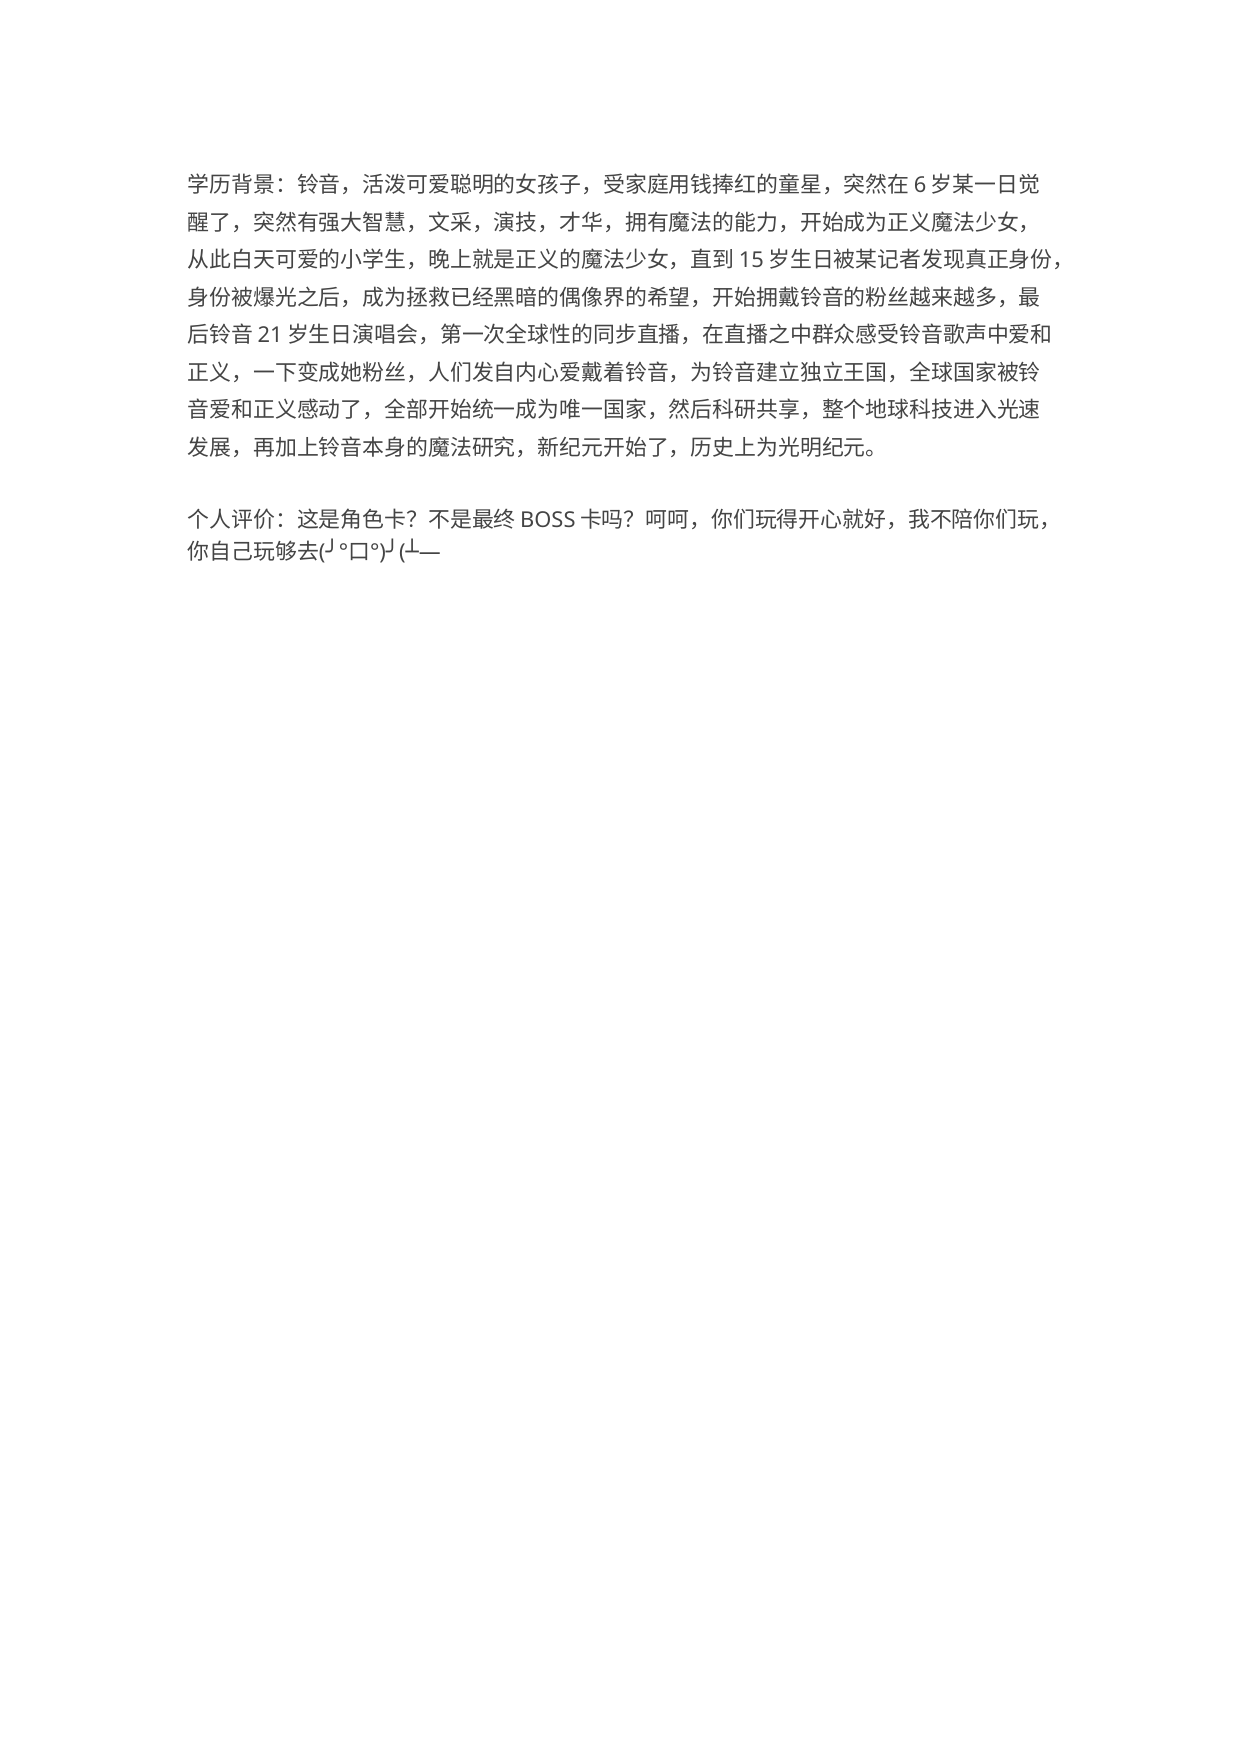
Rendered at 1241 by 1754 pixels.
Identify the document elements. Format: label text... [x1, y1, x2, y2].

text 个人评价：这是角色卡？不是最终BOSS卡吗？呵呵，你们玩得开心就好，我不陪你们玩，你自己玩够去(╯°口°)╯(┴— [187, 502, 1053, 566]
text 学历背景：铃音，活泼可爱聪明的女孩子，受家庭用钱捧红的童星，突然在6岁某一日觉醒了，突然有强大智慧，文采，演技，才华，拥有魔法的能力，开始成为正义魔法少女，从此白天可爱的小学生，晚上就是正义的魔法少女，直到15岁生日被某记者发现真正身份，身份被爆光之后，成为拯救已经黑暗的偶像界的希望，开始拥戴铃音的粉丝越来越多，最后铃音21岁生日演唱会，第一次全球性的同步直播，在直播之中群众感受铃音歌声中爱和正义，一下变成她粉丝，人们发自内心爱戴着铃音，为铃音建立独立王国，全球国家被铃音爱和正义感动了，全部开始统一成为唯一国家，然后科研共享，整个地球科技进入光速发展，再加上铃音本身的魔法研究，新纪元开始了，历史上为光明纪元。 [187, 164, 1053, 464]
